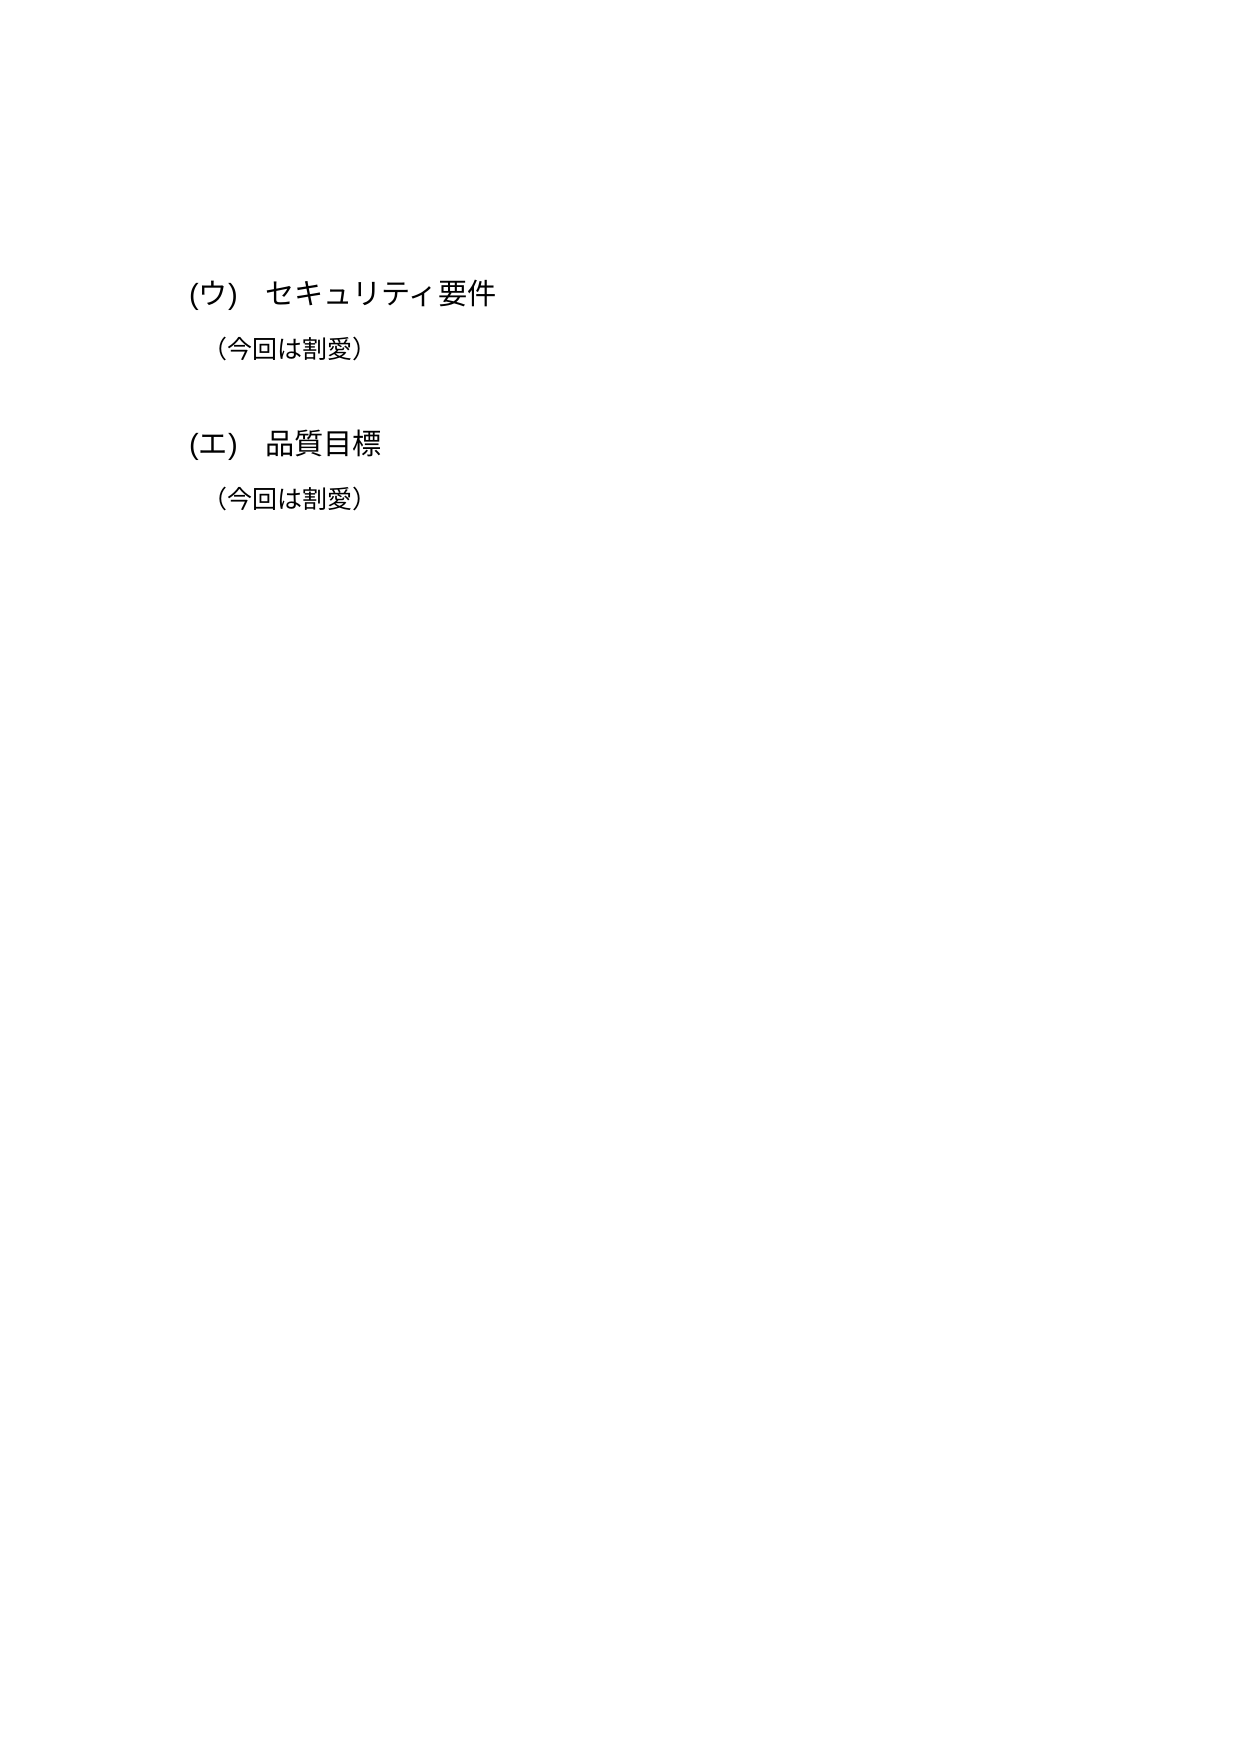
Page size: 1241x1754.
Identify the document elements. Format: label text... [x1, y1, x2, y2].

text （今回は割愛） [177, 479, 1063, 517]
text （今回は割愛） [177, 329, 1063, 367]
subtitle 品質目標 [189, 404, 1063, 479]
subtitle セキュリティ要件 [189, 254, 1063, 329]
